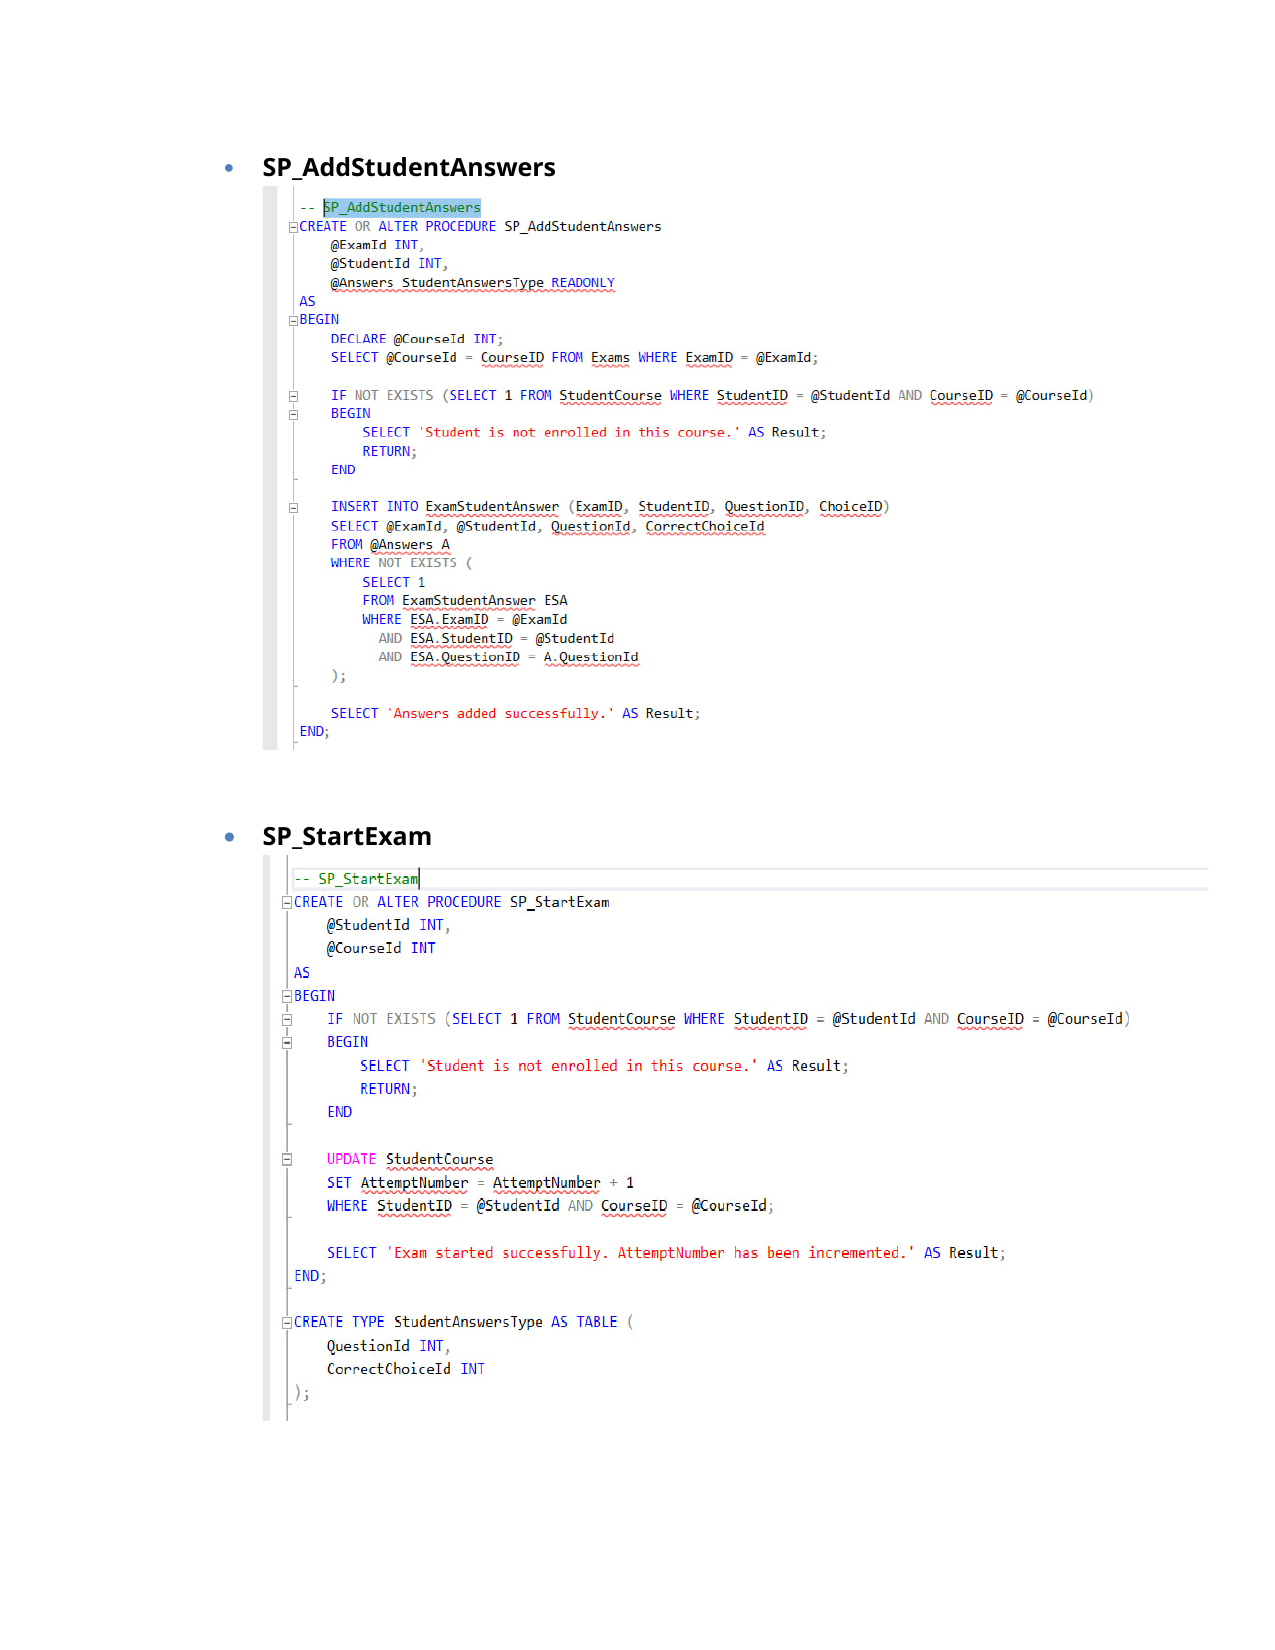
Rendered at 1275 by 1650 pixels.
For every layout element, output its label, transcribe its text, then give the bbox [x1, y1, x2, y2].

picture [262, 855, 1209, 1421]
picture [262, 186, 1250, 750]
